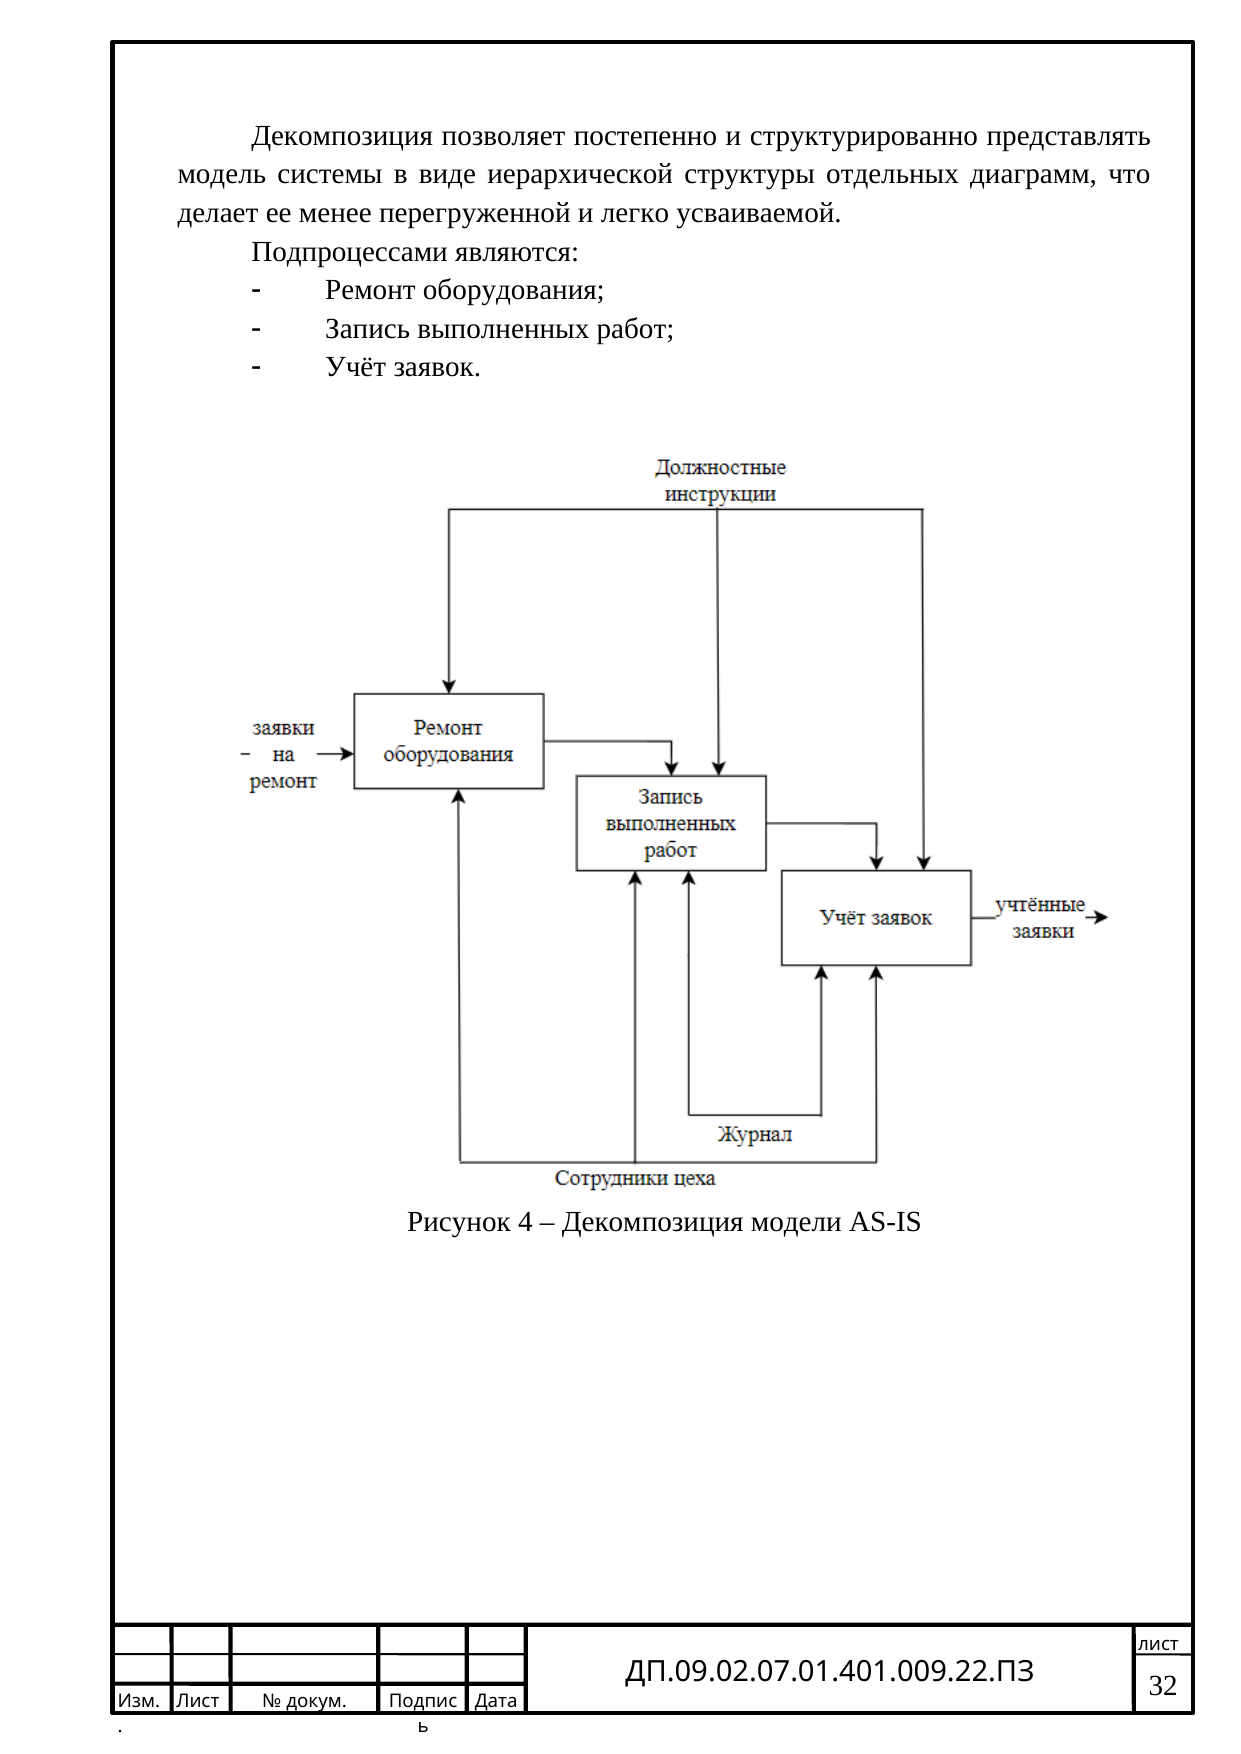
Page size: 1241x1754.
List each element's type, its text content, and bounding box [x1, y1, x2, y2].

list Ремонт оборудования; [177, 272, 1152, 306]
text Подпроцессами являются: [177, 234, 1152, 267]
text Декомпозиция позволяет постепенно и структурированно представлять модель системы в виде иерархической структуры отдельных диаграмм, что делает ее менее перегруженной и легко усваиваемой. [177, 118, 1152, 229]
picture [177, 388, 1152, 1205]
list Учёт заявок. [177, 349, 1152, 383]
text Рисунок 4 – Декомпозиция модели AS-IS [177, 1205, 1152, 1238]
list Запись выполненных работ; [177, 311, 1152, 344]
